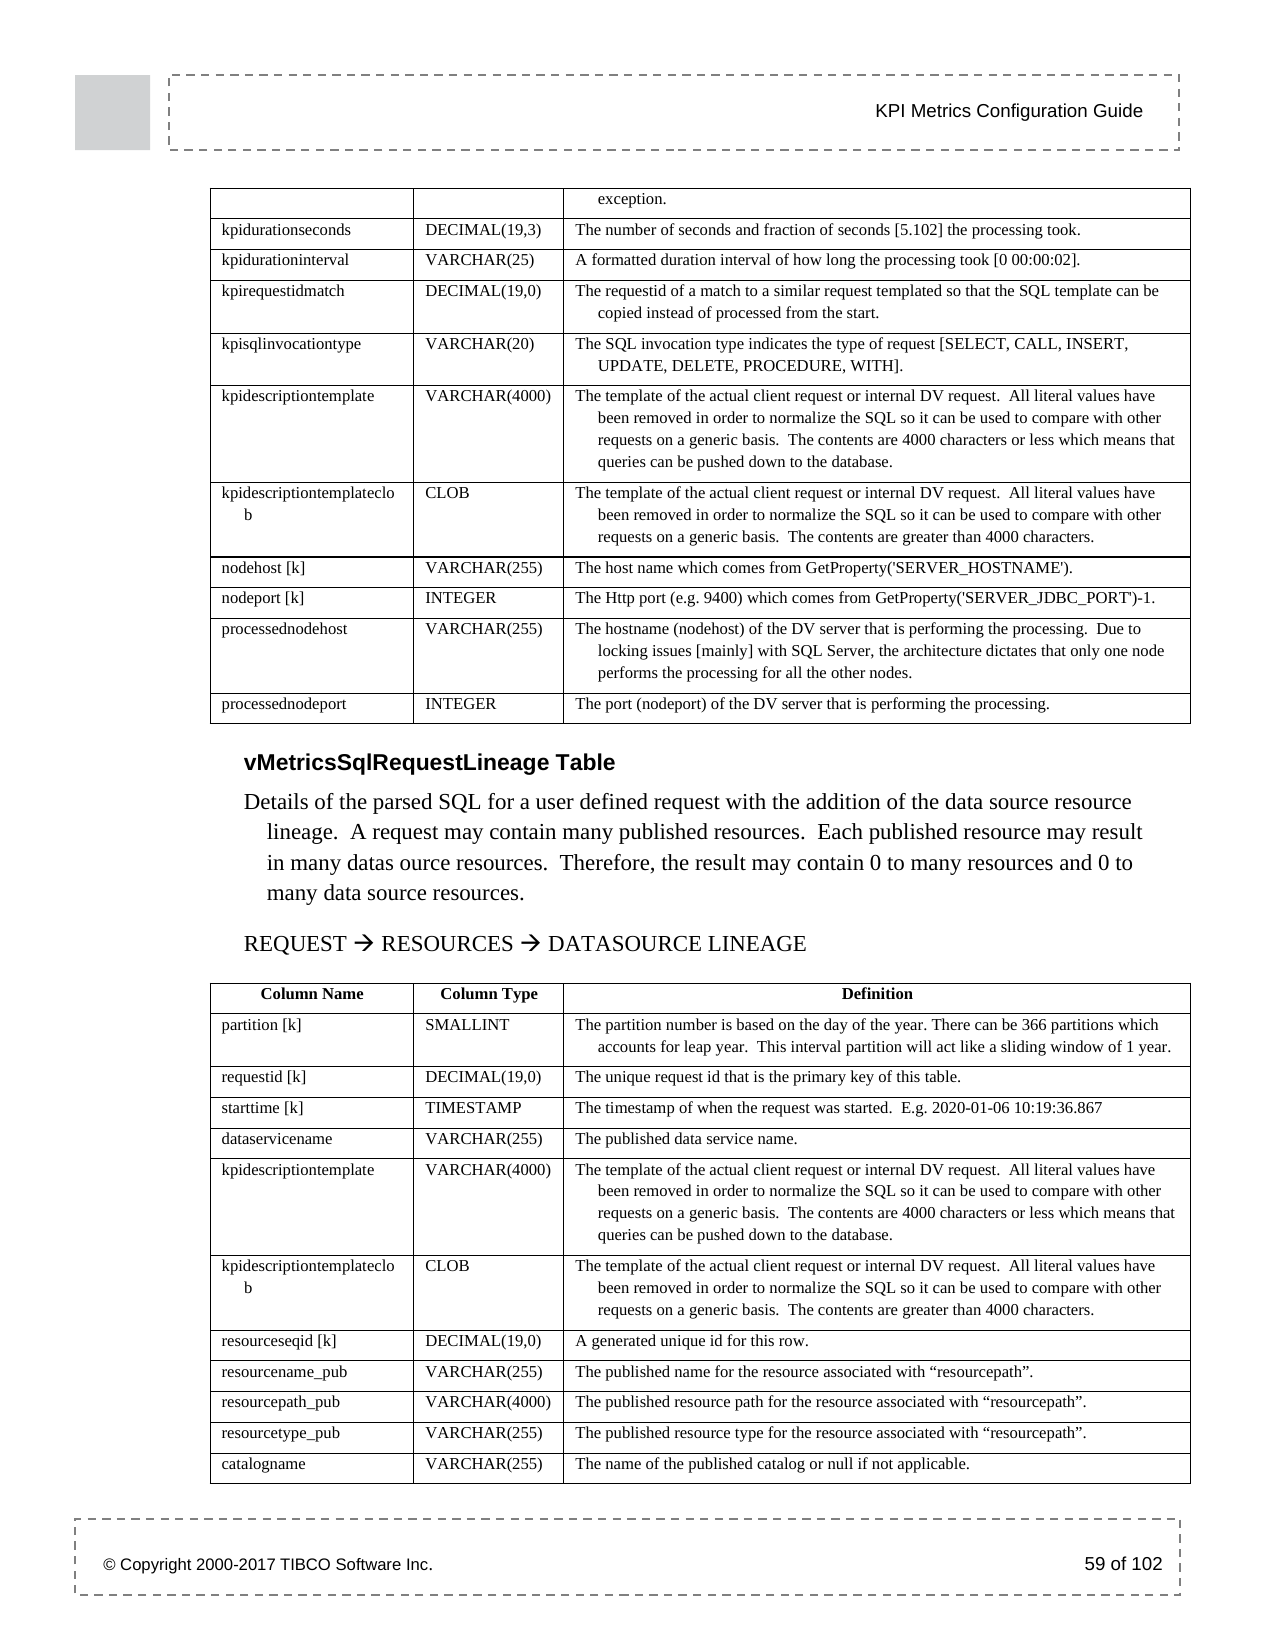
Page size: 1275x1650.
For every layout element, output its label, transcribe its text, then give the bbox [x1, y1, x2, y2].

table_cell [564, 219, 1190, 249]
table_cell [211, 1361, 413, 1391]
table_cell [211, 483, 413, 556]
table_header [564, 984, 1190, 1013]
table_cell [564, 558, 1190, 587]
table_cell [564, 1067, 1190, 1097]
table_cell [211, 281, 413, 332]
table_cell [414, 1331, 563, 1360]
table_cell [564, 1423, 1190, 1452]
text Details of the parsed SQL for a user defined request with the addition of the data source resource lineage. A request may contain many published resources. Each published resource may result in many datas ource resources. Therefore, the result may contain 0 to many resources and 0 to many data source resources. [244, 788, 1162, 905]
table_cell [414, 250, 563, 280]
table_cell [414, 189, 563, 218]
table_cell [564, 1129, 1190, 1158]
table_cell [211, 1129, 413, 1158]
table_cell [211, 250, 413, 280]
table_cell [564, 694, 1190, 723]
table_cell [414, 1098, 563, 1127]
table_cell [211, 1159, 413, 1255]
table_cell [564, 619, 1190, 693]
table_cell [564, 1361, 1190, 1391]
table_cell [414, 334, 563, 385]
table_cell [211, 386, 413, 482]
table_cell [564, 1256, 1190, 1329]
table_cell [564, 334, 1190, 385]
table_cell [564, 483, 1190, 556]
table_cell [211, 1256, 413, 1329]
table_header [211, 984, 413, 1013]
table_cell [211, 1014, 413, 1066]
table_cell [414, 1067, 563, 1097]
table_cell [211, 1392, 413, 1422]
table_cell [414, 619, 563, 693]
text REQUEST RESOURCES DATASOURCE LINEAGE [244, 930, 1162, 956]
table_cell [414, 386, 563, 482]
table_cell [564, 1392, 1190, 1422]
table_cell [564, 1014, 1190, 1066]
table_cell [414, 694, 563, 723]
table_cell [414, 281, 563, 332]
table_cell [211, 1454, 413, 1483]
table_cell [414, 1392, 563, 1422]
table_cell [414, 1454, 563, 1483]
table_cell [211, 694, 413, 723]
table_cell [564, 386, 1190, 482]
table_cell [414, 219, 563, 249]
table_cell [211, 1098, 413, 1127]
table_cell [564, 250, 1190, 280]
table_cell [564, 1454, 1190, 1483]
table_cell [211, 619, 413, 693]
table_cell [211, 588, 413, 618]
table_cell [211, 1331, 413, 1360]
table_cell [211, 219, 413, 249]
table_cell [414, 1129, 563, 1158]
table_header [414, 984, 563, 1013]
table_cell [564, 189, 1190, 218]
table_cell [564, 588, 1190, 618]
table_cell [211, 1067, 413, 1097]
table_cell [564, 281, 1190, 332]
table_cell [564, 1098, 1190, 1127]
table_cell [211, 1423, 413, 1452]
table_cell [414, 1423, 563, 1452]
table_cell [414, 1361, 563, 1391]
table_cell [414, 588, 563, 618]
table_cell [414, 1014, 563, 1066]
subtitle vMetricsSqlRequestLineage Table [244, 749, 1162, 776]
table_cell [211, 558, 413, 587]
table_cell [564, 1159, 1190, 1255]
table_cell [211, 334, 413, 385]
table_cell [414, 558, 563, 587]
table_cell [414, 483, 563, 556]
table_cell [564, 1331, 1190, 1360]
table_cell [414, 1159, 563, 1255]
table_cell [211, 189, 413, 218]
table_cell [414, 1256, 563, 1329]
